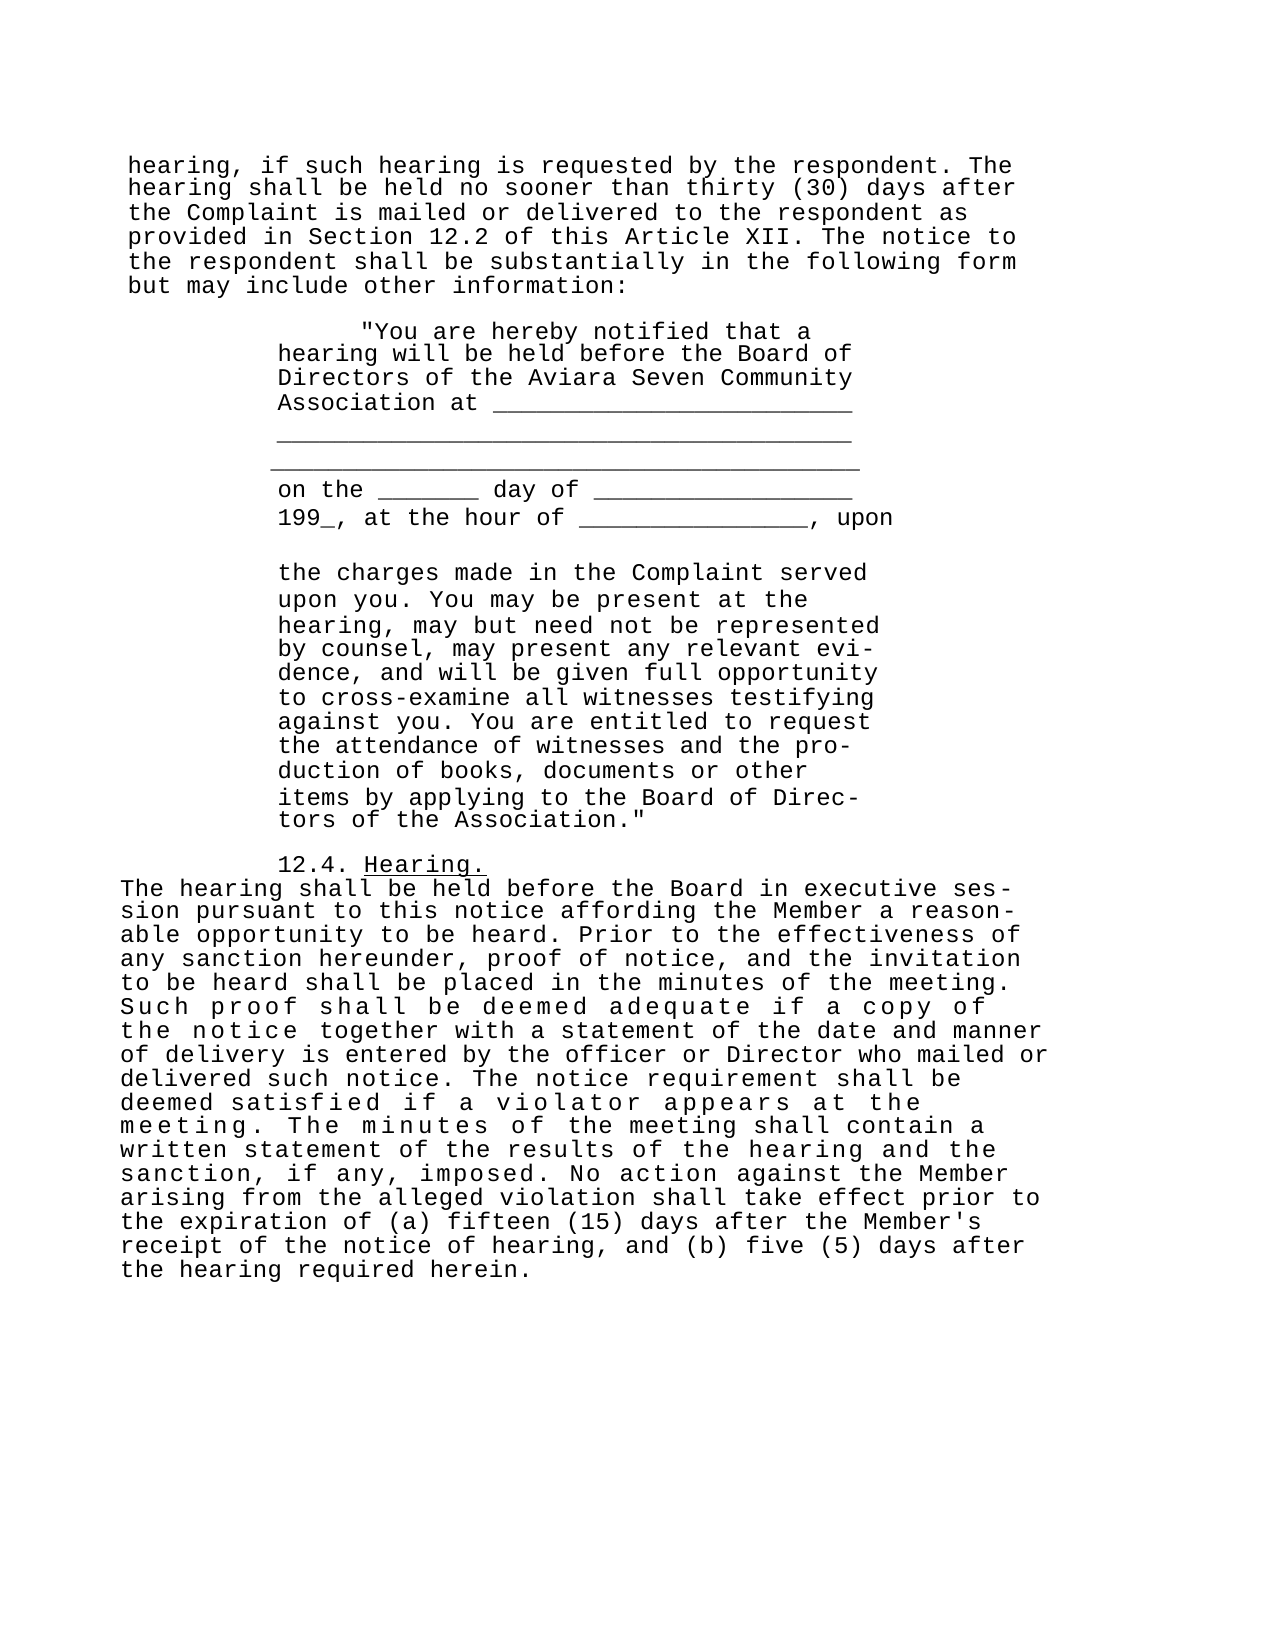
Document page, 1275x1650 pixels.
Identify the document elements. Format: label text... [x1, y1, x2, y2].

text 12.4. Hearing. [277, 853, 1062, 878]
text _________________________________________ [112, 449, 882, 474]
text on the _______ day of __________________ [202, 477, 882, 502]
text ________________________________________ [112, 421, 882, 446]
text items by applying to the Board of Directors of the Association." [277, 786, 890, 834]
text hearing, may but need not be represented by counsel, may present any relevant evidence, and will be given full opportunity to cross-examine all witnesses testifying against you. You are entitled to request the attendance of witnesses and the production of books, documents or other [277, 614, 905, 786]
text "You are hereby notified that a hearing will be held before the Board of Directors of the Aviara Seven Community Association at _________________________ [277, 320, 882, 417]
text 199_, at the hour of , upon the charges made in the Complaint served upon you. You may be present at the [277, 506, 905, 614]
text hearing, if such hearing is requested by the respondent. The hearing shall be held no sooner than thirty (30) days after the Complaint is mailed or delivered to the respondent as provided in Section 12.2 of this Article XII. The notice to the respondent shall be substantially in the following form but may include other information: [127, 154, 1055, 301]
text The hearing shall be held before the Board in executive session pursuant to this notice affording the Member a reasonable opportunity to be heard. Prior to the effectiveness of any sanction hereunder, proof of notice, and the invitation to be heard shall be placed in the minutes of the meeting. Such proof shall be deemed adequate if a copy of the notice together with a statement of the date and manner of delivery is entered by the officer or Director who mailed or delivered such notice. The notice requirement shall be deemed satisfied if a violator appears at the meeting. The minutes of the meeting shall contain a written statement of the results of the hearing and the sanction, if any, imposed. No action against the Member arising from the alleged violation shall take effect prior to the expiration of (a) fifteen (15) days after the Member's receipt of the notice of hearing, and (b) five (5) days after the hearing required herein. [120, 878, 1055, 1285]
